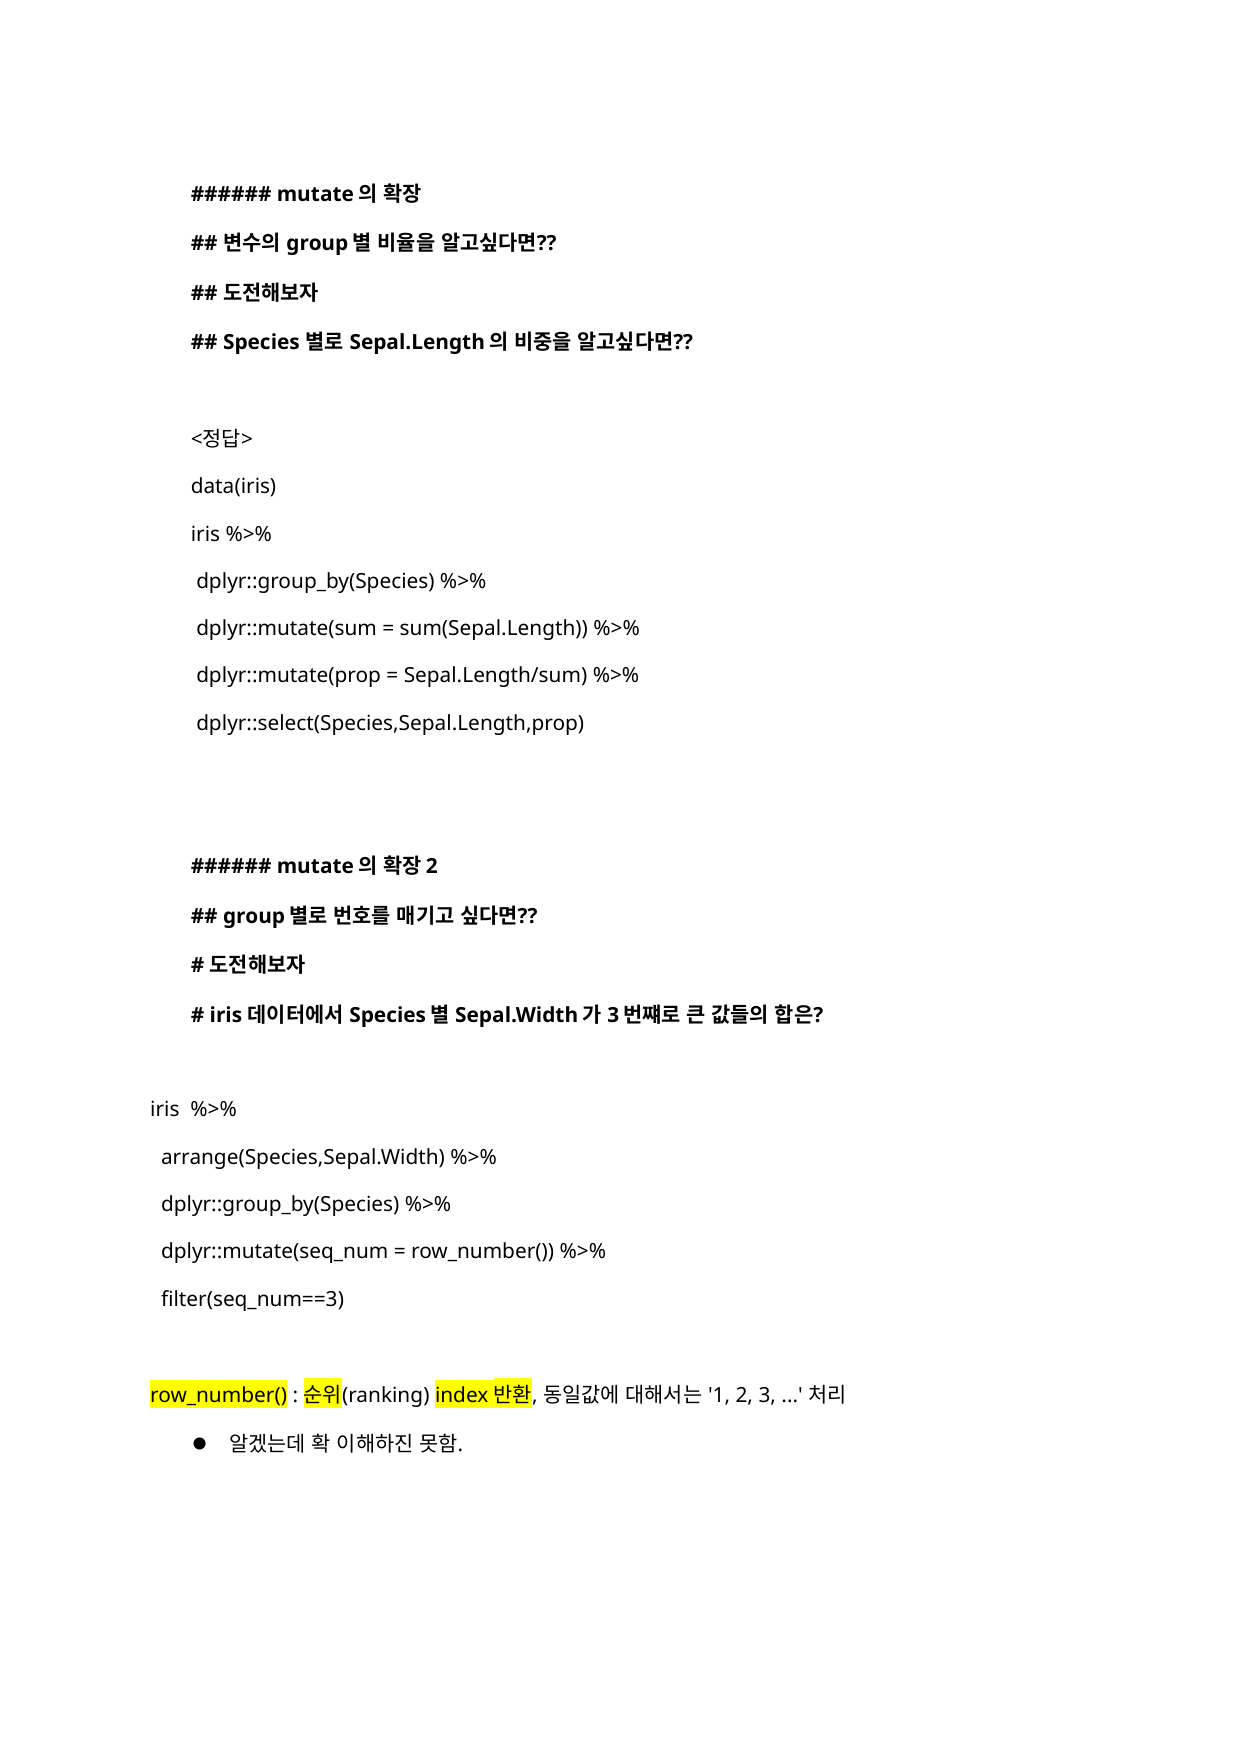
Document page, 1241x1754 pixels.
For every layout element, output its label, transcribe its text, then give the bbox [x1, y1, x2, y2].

text dplyr::group_by(Species) %>% [150, 1189, 1090, 1217]
text dplyr::group_by(Species) %>% [170, 566, 1090, 594]
text ## 변수의 group별 비율을 알고싶다면?? [170, 227, 1090, 257]
text dplyr::mutate(sum = sum(Sepal.Length)) %>% [170, 613, 1090, 642]
list 알겠는데 확 이해하진 못함. [192, 1428, 1090, 1458]
text dplyr::select(Species,Sepal.Length,prop) [170, 708, 1090, 736]
text # iris 데이터에서 Species별 Sepal.Width가 3번쨰로 큰 값들의 합은? [170, 998, 1090, 1028]
text ## 도전해보자 [170, 276, 1090, 306]
text # 도전해보자 [170, 948, 1090, 979]
text ###### mutate의 확장 [170, 177, 1090, 207]
text iris %>% [150, 1094, 1090, 1123]
text dplyr::mutate(prop = Sepal.Length/sum) %>% [170, 661, 1090, 689]
text iris %>% [170, 519, 1090, 547]
text dplyr::mutate(seq_num = row_number()) %>% [150, 1236, 1090, 1265]
text <정답> [170, 422, 1090, 452]
text arrange(Species,Sepal.Width) %>% [150, 1142, 1090, 1170]
text ###### mutate의 확장2 [170, 850, 1090, 880]
text ## Species 별로 Sepal.Length의 비중을 알고싶다면?? [170, 325, 1090, 356]
text row_number() : 순위(ranking) index 반환, 동일값에 대해서는 '1, 2, 3, ...' 처리 [532, 1378, 1090, 1408]
text filter(seq_num==3) [150, 1284, 1090, 1312]
text ## group별로 번호를 매기고 싶다면?? [170, 899, 1090, 929]
text data(iris) [170, 471, 1090, 500]
